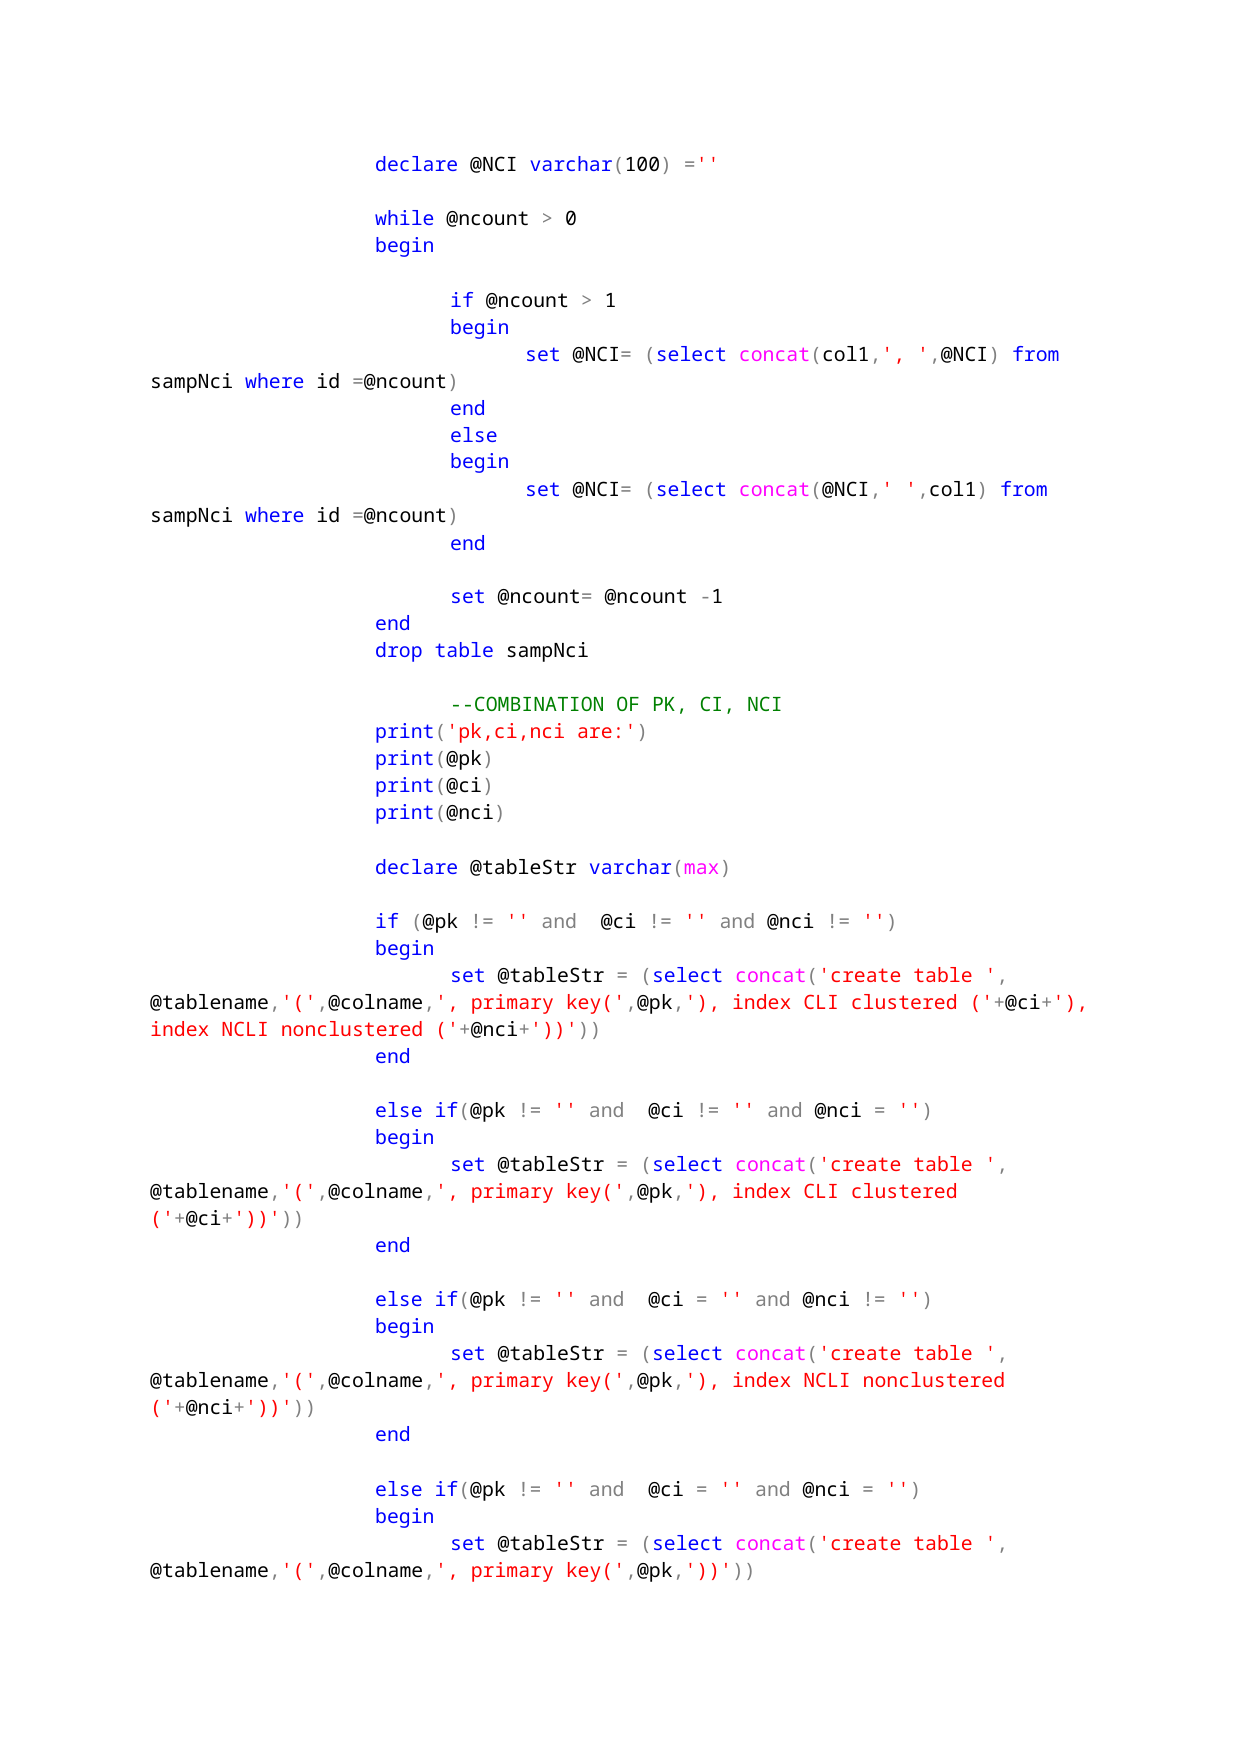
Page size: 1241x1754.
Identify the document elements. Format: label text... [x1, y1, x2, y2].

text begin [150, 231, 1090, 258]
text set @tableStr = (select concat('create table ', @tablename,'(',@colname,', primary key(',@pk,'))')) [150, 1529, 1090, 1583]
text end [150, 1231, 1090, 1258]
text begin [150, 313, 1090, 340]
text end [150, 1042, 1090, 1069]
text end [150, 1420, 1090, 1447]
text set @ncount= @ncount -1 [150, 583, 1090, 610]
text set @NCI= (select concat(@NCI,' ',col1) from sampNci where id =@ncount) [150, 475, 1090, 529]
text else if(@pk != '' and @ci = '' and @nci = '') [150, 1475, 1090, 1502]
text while @ncount > 0 [150, 204, 1090, 231]
text begin [150, 934, 1090, 961]
text begin [150, 1123, 1090, 1150]
text set @NCI= (select concat(col1,', ',@NCI) from sampNci where id =@ncount) [150, 340, 1090, 394]
text if (@pk != '' and @ci != '' and @nci != '') [150, 907, 1090, 934]
text end [150, 394, 1090, 421]
text set @tableStr = (select concat('create table ', @tablename,'(',@colname,', primary key(',@pk,'), index CLI clustered ('+@ci+'))')) [150, 1150, 1090, 1231]
text begin [150, 1502, 1090, 1529]
text declare @tableStr varchar(max) [150, 853, 1090, 881]
text set @tableStr = (select concat('create table ', @tablename,'(',@colname,', primary key(',@pk,'), index NCLI nonclustered ('+@nci+'))')) [150, 1339, 1090, 1420]
text end [150, 529, 1090, 556]
text if @ncount > 1 [150, 286, 1090, 313]
text print(@pk) [150, 744, 1090, 772]
text --COMBINATION OF PK, CI, NCI [150, 691, 1090, 718]
text set @tableStr = (select concat('create table ', @tablename,'(',@colname,', primary key(',@pk,'), index CLI clustered ('+@ci+'), index NCLI nonclustered ('+@nci+'))')) [150, 961, 1090, 1042]
text begin [150, 1312, 1090, 1339]
text else [150, 421, 1090, 448]
text declare @NCI varchar(100) ='' [150, 150, 1090, 177]
text print(@nci) [150, 798, 1090, 826]
text else if(@pk != '' and @ci != '' and @nci = '') [150, 1096, 1090, 1123]
text else if(@pk != '' and @ci = '' and @nci != '') [150, 1285, 1090, 1312]
text print(@ci) [150, 772, 1090, 798]
text drop table sampNci [150, 637, 1090, 664]
text end [150, 610, 1090, 637]
text print('pk,ci,nci are:') [150, 718, 1090, 744]
text begin [150, 448, 1090, 475]
